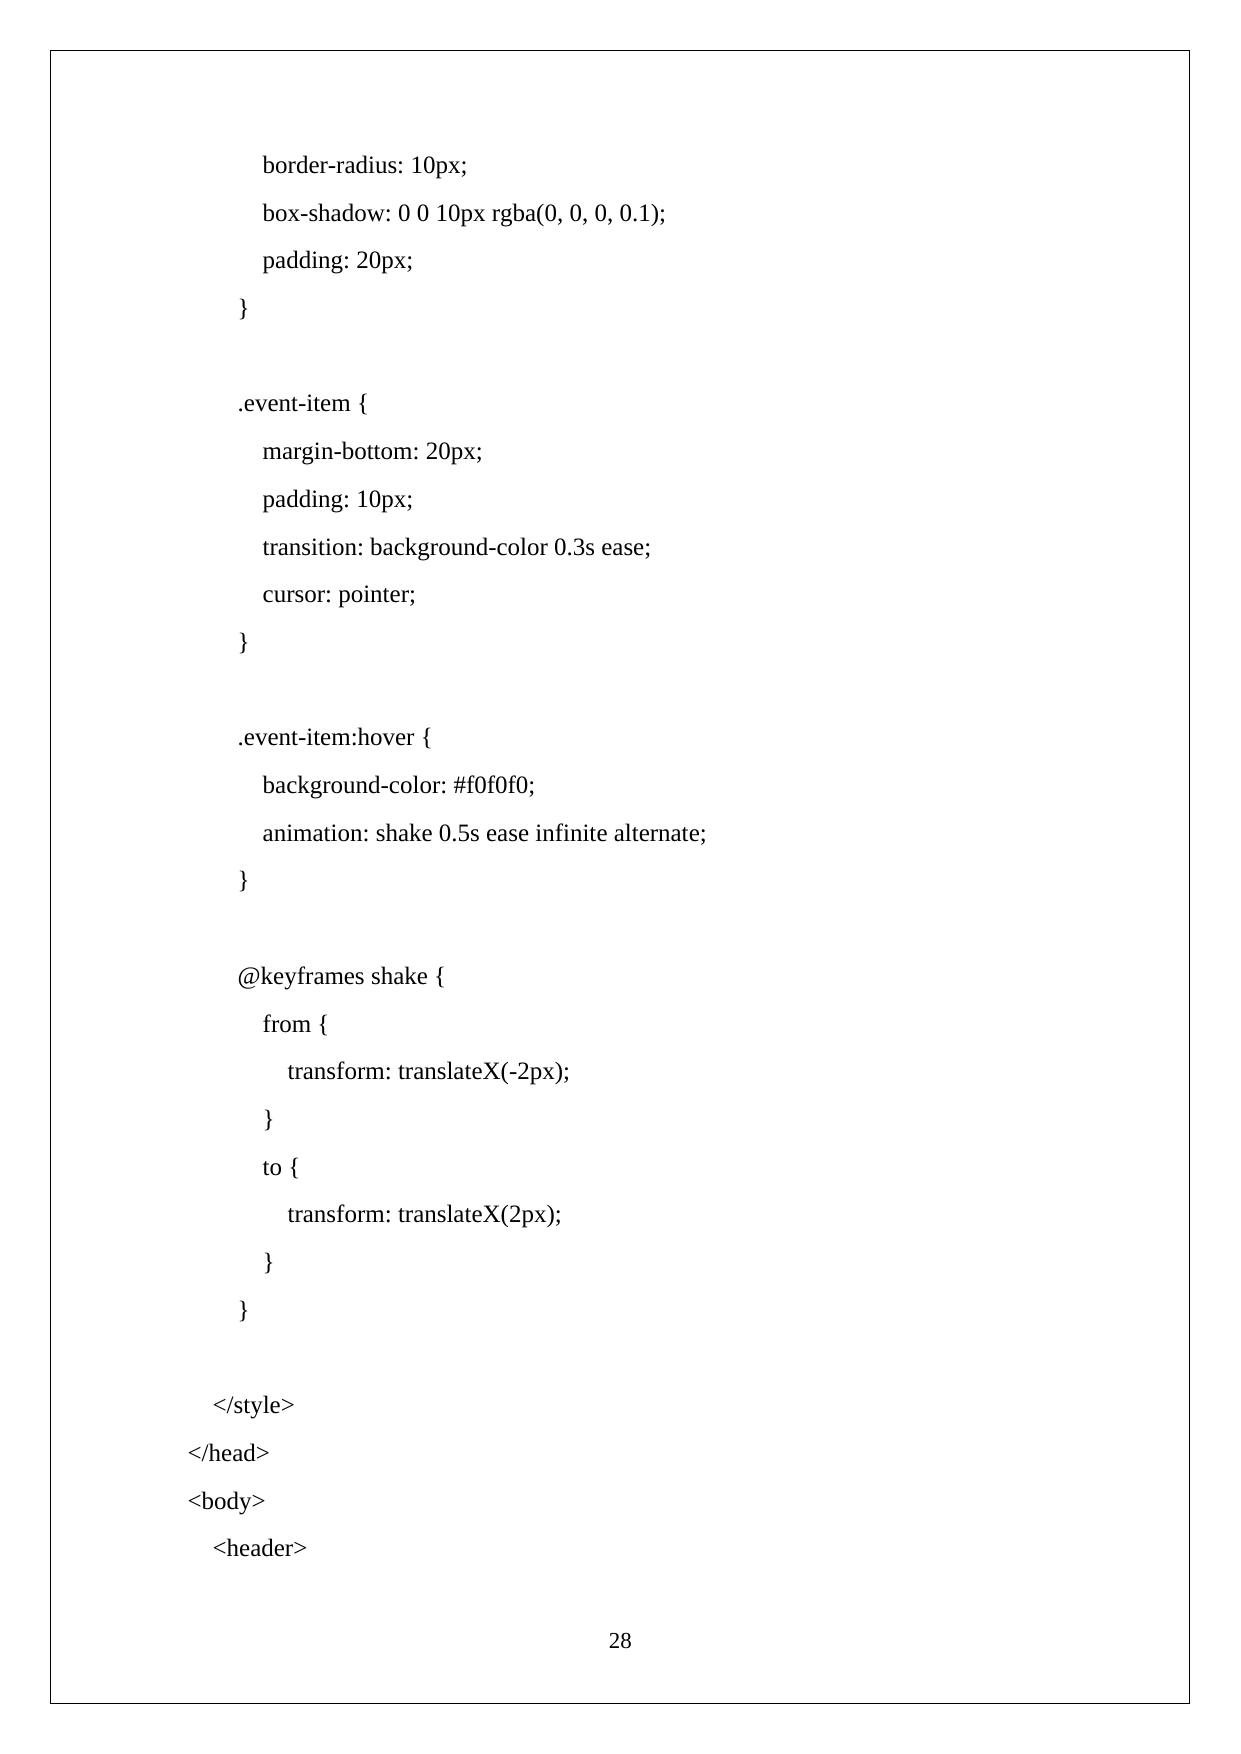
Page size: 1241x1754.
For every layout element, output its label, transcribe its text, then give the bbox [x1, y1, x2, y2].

text <body> [187, 1486, 1053, 1514]
text .event-item { [187, 388, 1053, 417]
text box-shadow: 0 0 10px rgba(0, 0, 0, 0.1); [187, 198, 1053, 226]
text </head> [187, 1438, 1053, 1467]
text @keyframes shake { [187, 961, 1053, 990]
text } [187, 866, 1053, 894]
text } [187, 293, 1053, 322]
text transition: background-color 0.3s ease; [187, 532, 1053, 560]
text transform: translateX(2px); [187, 1199, 1053, 1228]
text <header> [187, 1533, 1053, 1562]
text } [187, 1295, 1053, 1324]
text padding: 10px; [187, 484, 1053, 513]
text to { [187, 1152, 1053, 1181]
text .event-item:hover { [187, 722, 1053, 751]
text } [187, 1104, 1053, 1133]
text transform: translateX(-2px); [187, 1056, 1053, 1085]
text from { [187, 1009, 1053, 1037]
text animation: shake 0.5s ease infinite alternate; [187, 818, 1053, 847]
text } [187, 1247, 1053, 1276]
text border-radius: 10px; [187, 150, 1053, 179]
text margin-bottom: 20px; [187, 436, 1053, 465]
text } [187, 627, 1053, 656]
text cursor: pointer; [187, 579, 1053, 608]
text background-color: #f0f0f0; [187, 770, 1053, 799]
text </style> [187, 1390, 1053, 1419]
text padding: 20px; [187, 245, 1053, 274]
